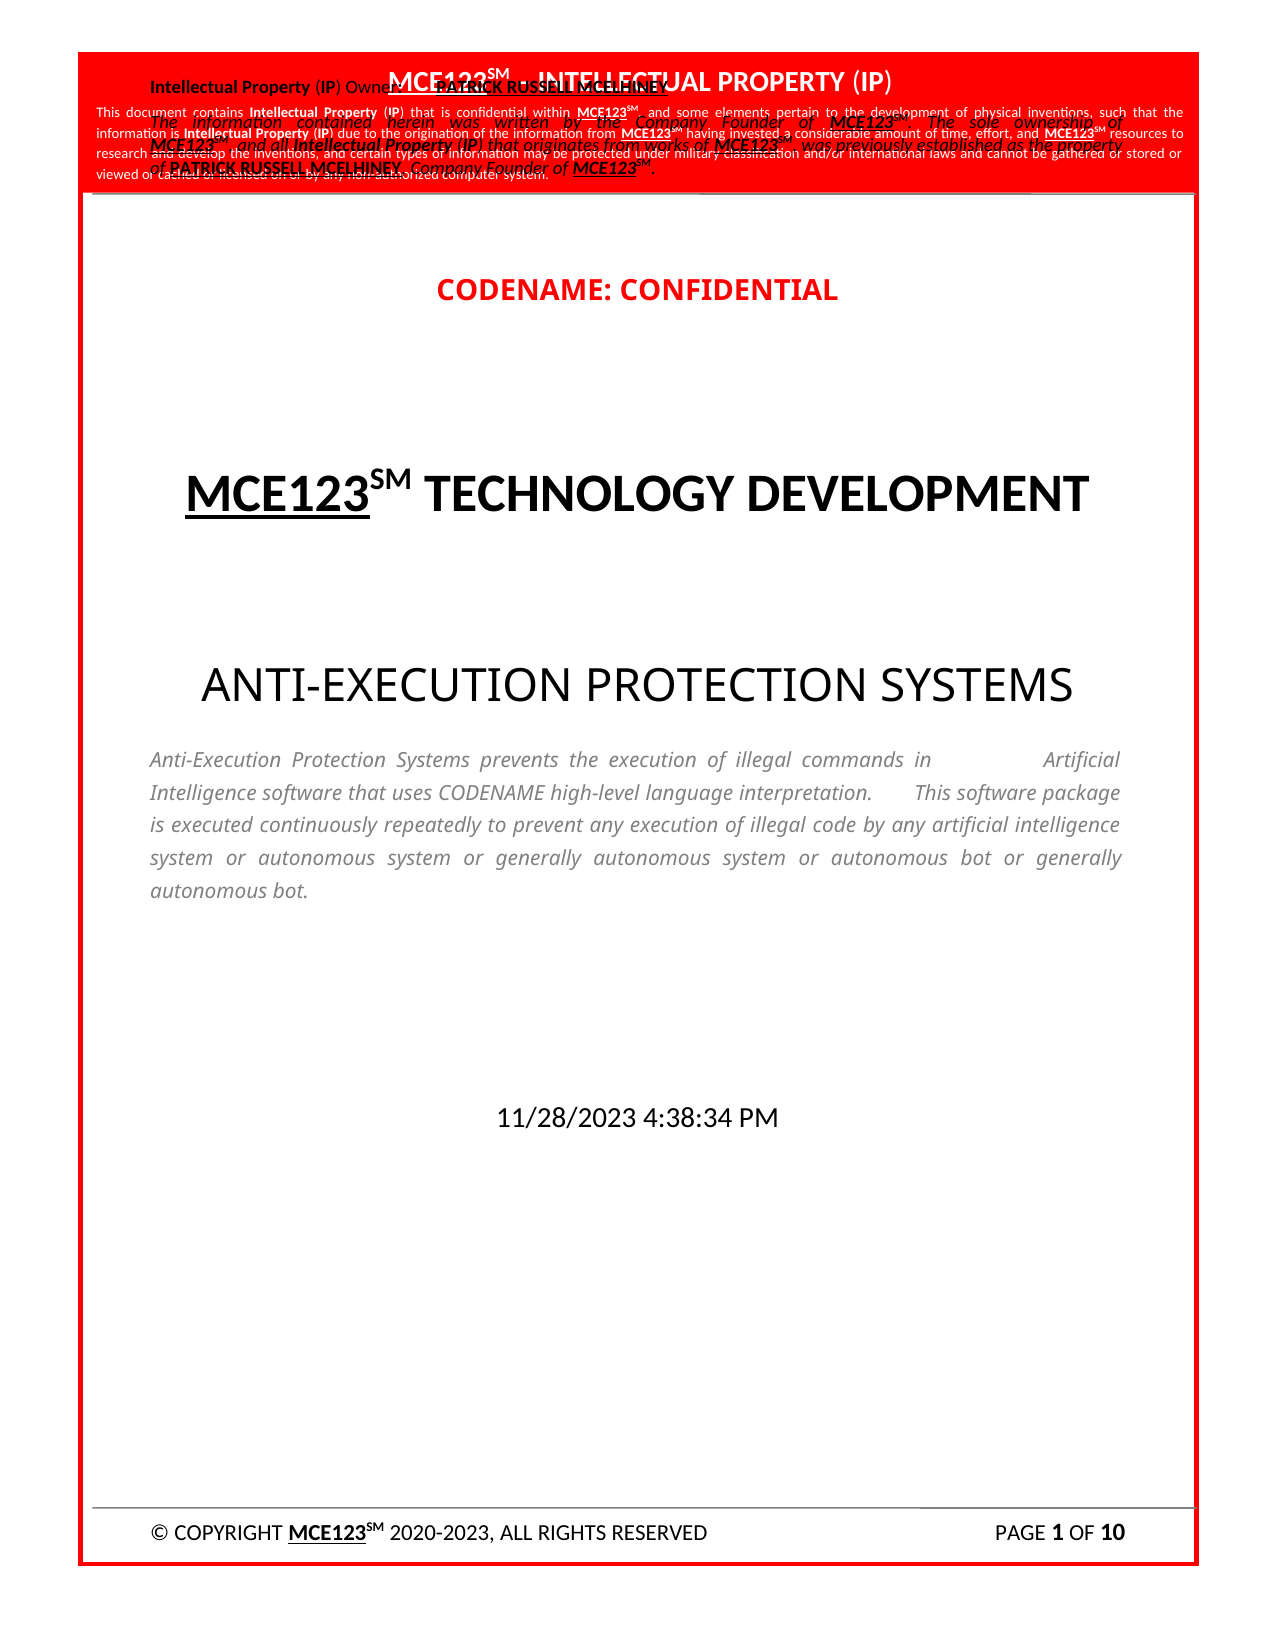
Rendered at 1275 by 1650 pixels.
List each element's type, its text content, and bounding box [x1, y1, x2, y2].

text CODENAME: CONFIDENTIAL [150, 269, 1125, 309]
text ANTI-EXECUTION PROTECTION SYSTEMS [150, 653, 1125, 715]
text 11/28/2023 4:38:34 PM [150, 1099, 1125, 1135]
text MCE123SM TECHNOLOGY DEVELOPMENT [150, 459, 1125, 525]
text Anti-Execution Protection Systems prevents the execution of illegal commands in Artificial Intelligence software that uses CODENAME high-level language interpretation. This software package is executed continuously repeatedly to prevent any execution of illegal code by any artificial intelligence system or autonomous system or generally autonomous system or autonomous bot or generally autonomous bot. [150, 745, 1125, 904]
